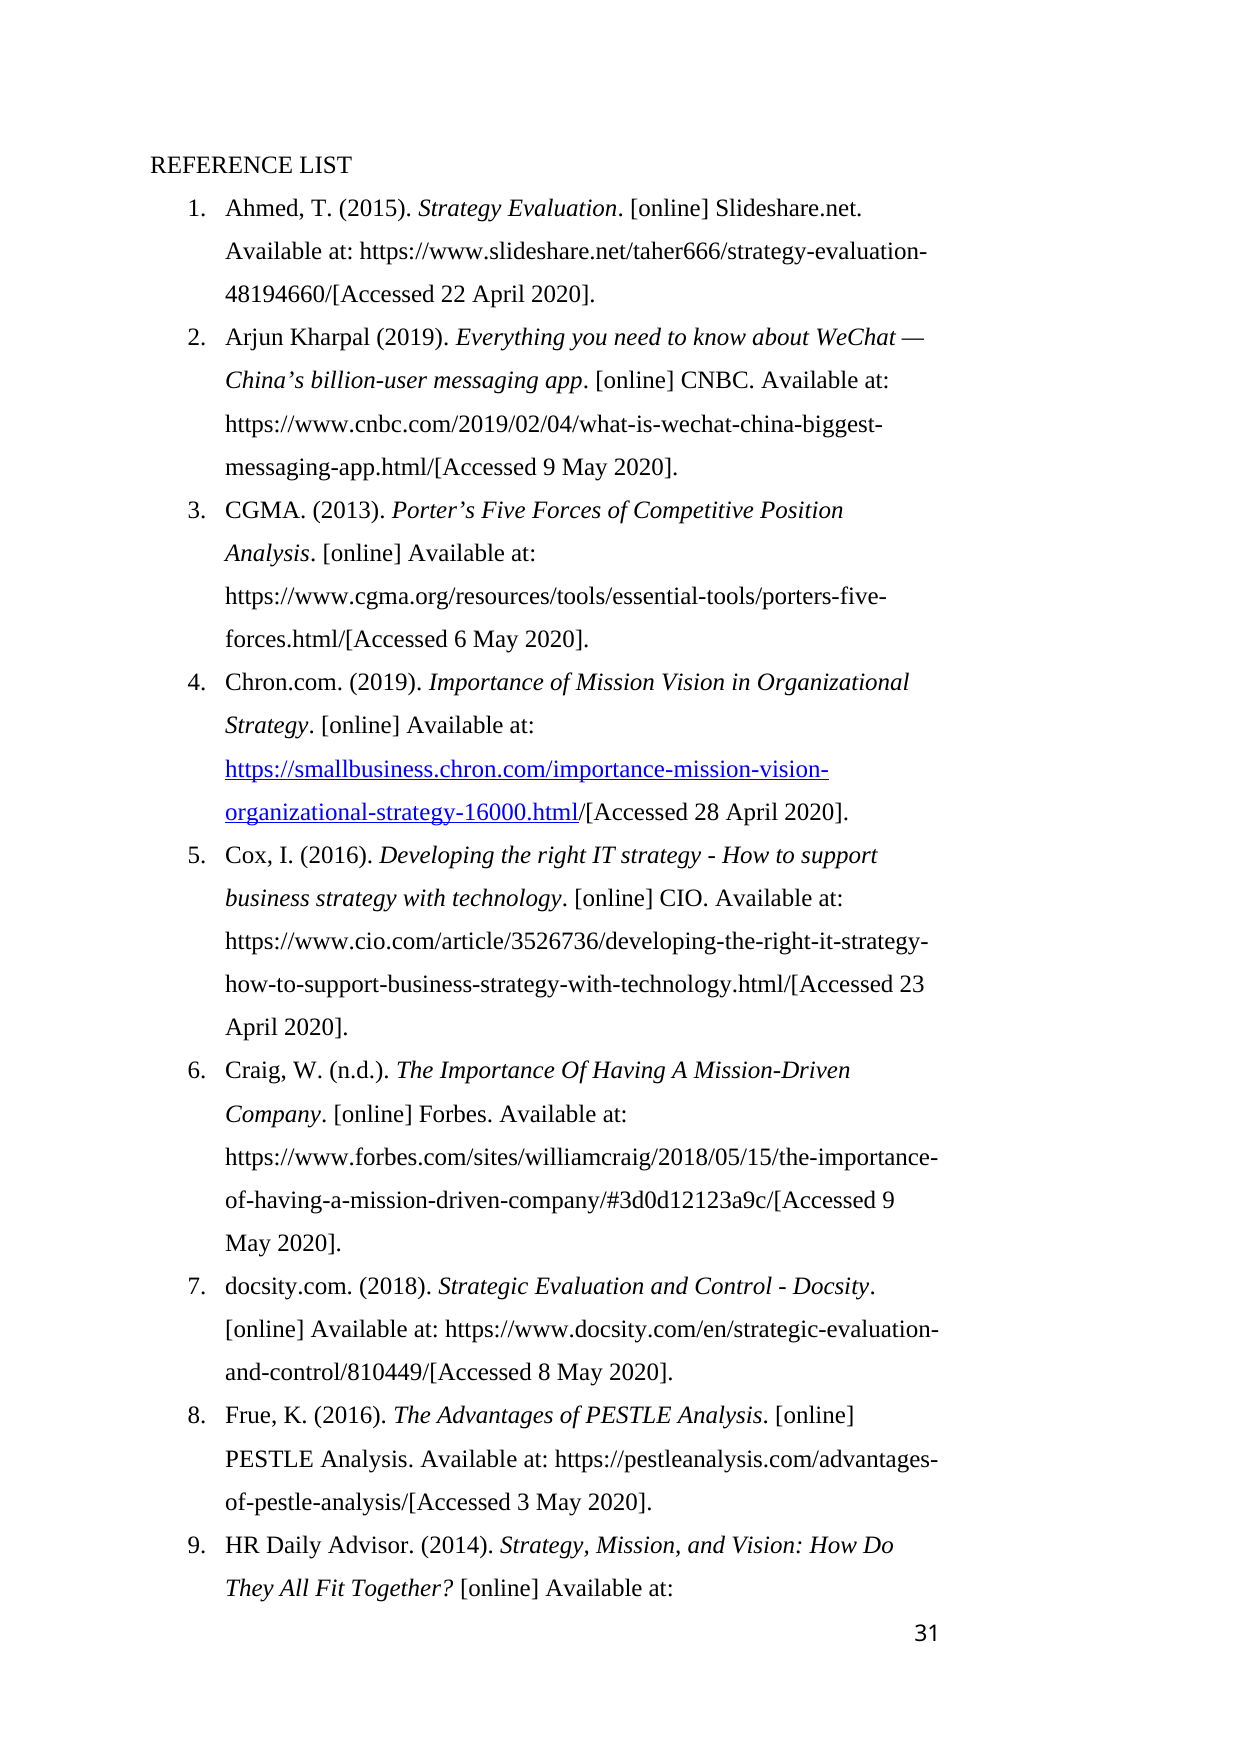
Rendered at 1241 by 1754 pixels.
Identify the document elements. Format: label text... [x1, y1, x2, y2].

list Craig, W. (n.d.). The Importance Of Having A Mission-Driven Company. [online] Forbes. Available at: https://www.forbes.com/sites/williamcraig/2018/05/15/the-importance-of-having-a-mission-driven-company/#3d0d12123a9c/[Accessed 9 May 2020]. [187, 1056, 940, 1257]
list CGMA. (2013). Porter’s Five Forces of Competitive Position Analysis. [online] Available at: https://www.cgma.org/resources/tools/essential-tools/porters-five-forces.html/[Accessed 6 May 2020]. [187, 495, 940, 653]
list docsity.com. (2018). Strategic Evaluation and Control - Docsity. [online] Available at: https://www.docsity.com/en/strategic-evaluation-and-control/810449/[Accessed 8 May 2020]. [187, 1271, 940, 1386]
list Ahmed, T. (2015). Strategy Evaluation. [online] Slideshare.net. Available at: https://www.slideshare.net/taher666/strategy-evaluation-48194660/[Accessed 22 April 2020]. [187, 193, 940, 308]
list Cox, I. (2016). Developing the right IT strategy - How to support business strategy with technology. [online] CIO. Available at: https://www.cio.com/article/3526736/developing-the-right-it-strategy-how-to-support-business-strategy-with-technology.html/[Accessed 23 April 2020]. [187, 840, 940, 1041]
list Arjun Kharpal (2019). Everything you need to know about WeChat — China’s billion-user messaging app. [online] CNBC. Available at: https://www.cnbc.com/2019/02/04/what-is-wechat-china-biggest-messaging-app.html/[Accessed 9 May 2020]. [187, 322, 940, 481]
list Frue, K. (2016). The Advantages of PESTLE Analysis. [online] PESTLE Analysis. Available at: https://pestleanalysis.com/advantages-of-pestle-analysis/[Accessed 3 May 2020]. [187, 1401, 940, 1516]
list Chron.com. (2019). Importance of Mission Vision in Organizational Strategy. [online] Available at: https://smallbusiness.chron.com/importance-mission-vision-organizational-strategy-16000.html/[Accessed 28 April 2020]. [187, 667, 940, 826]
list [187, 1530, 940, 1602]
text REFERENCE LIST [150, 150, 940, 179]
